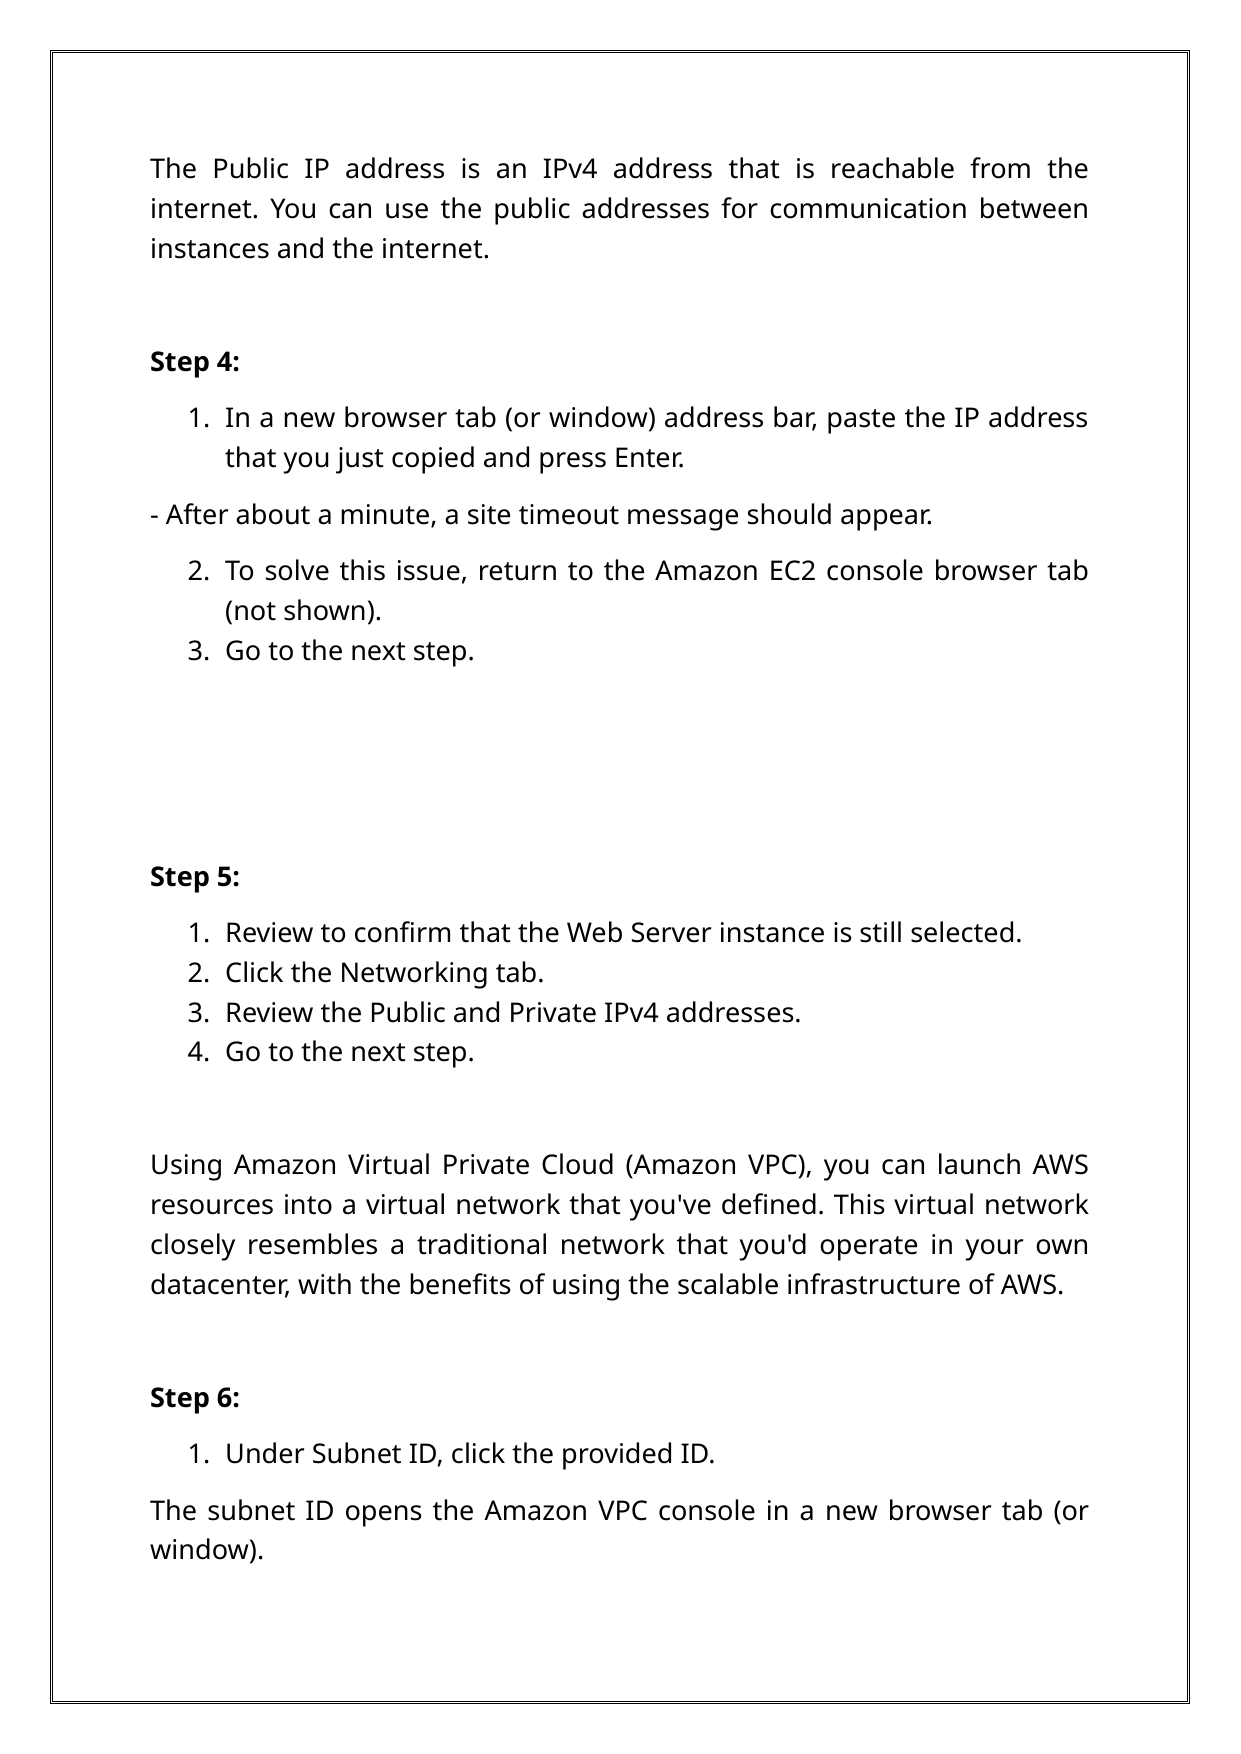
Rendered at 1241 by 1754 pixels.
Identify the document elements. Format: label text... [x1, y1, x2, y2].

list To solve this issue, return to the Amazon EC2 console browser tab (not shown). [187, 552, 1090, 628]
list In a new browser tab (or window) address bar, paste the IP address that you just copied and press Enter. [187, 399, 1090, 476]
text Using Amazon Virtual Private Cloud (Amazon VPC), you can launch AWS resources into a virtual network that you've defined. This virtual network closely resembles a traditional network that you'd operate in your own datacenter, with the benefits of using the scalable infrastructure of AWS. [150, 1146, 1090, 1302]
text The subnet ID opens the Amazon VPC console in a new browser tab (or window). [150, 1491, 1090, 1568]
list Go to the next step. [187, 631, 1090, 668]
list Review the Public and Private IPv4 addresses. [187, 993, 1090, 1030]
list Review to confirm that the Web Server instance is still selected. [187, 913, 1090, 950]
list Click the Networking tab. [187, 953, 1090, 990]
text Step 4: [150, 342, 1090, 379]
list Under Subnet ID, click the provided ID. [187, 1434, 1090, 1471]
text Step 6: [150, 1378, 1090, 1415]
text Step 5: [150, 857, 1090, 894]
text The Public IP address is an IPv4 address that is reachable from the internet. You can use the public addresses for communication between instances and the internet. [150, 150, 1090, 266]
list Go to the next step. [187, 1033, 1090, 1070]
text - After about a minute, a site timeout message should appear. [150, 495, 1090, 532]
